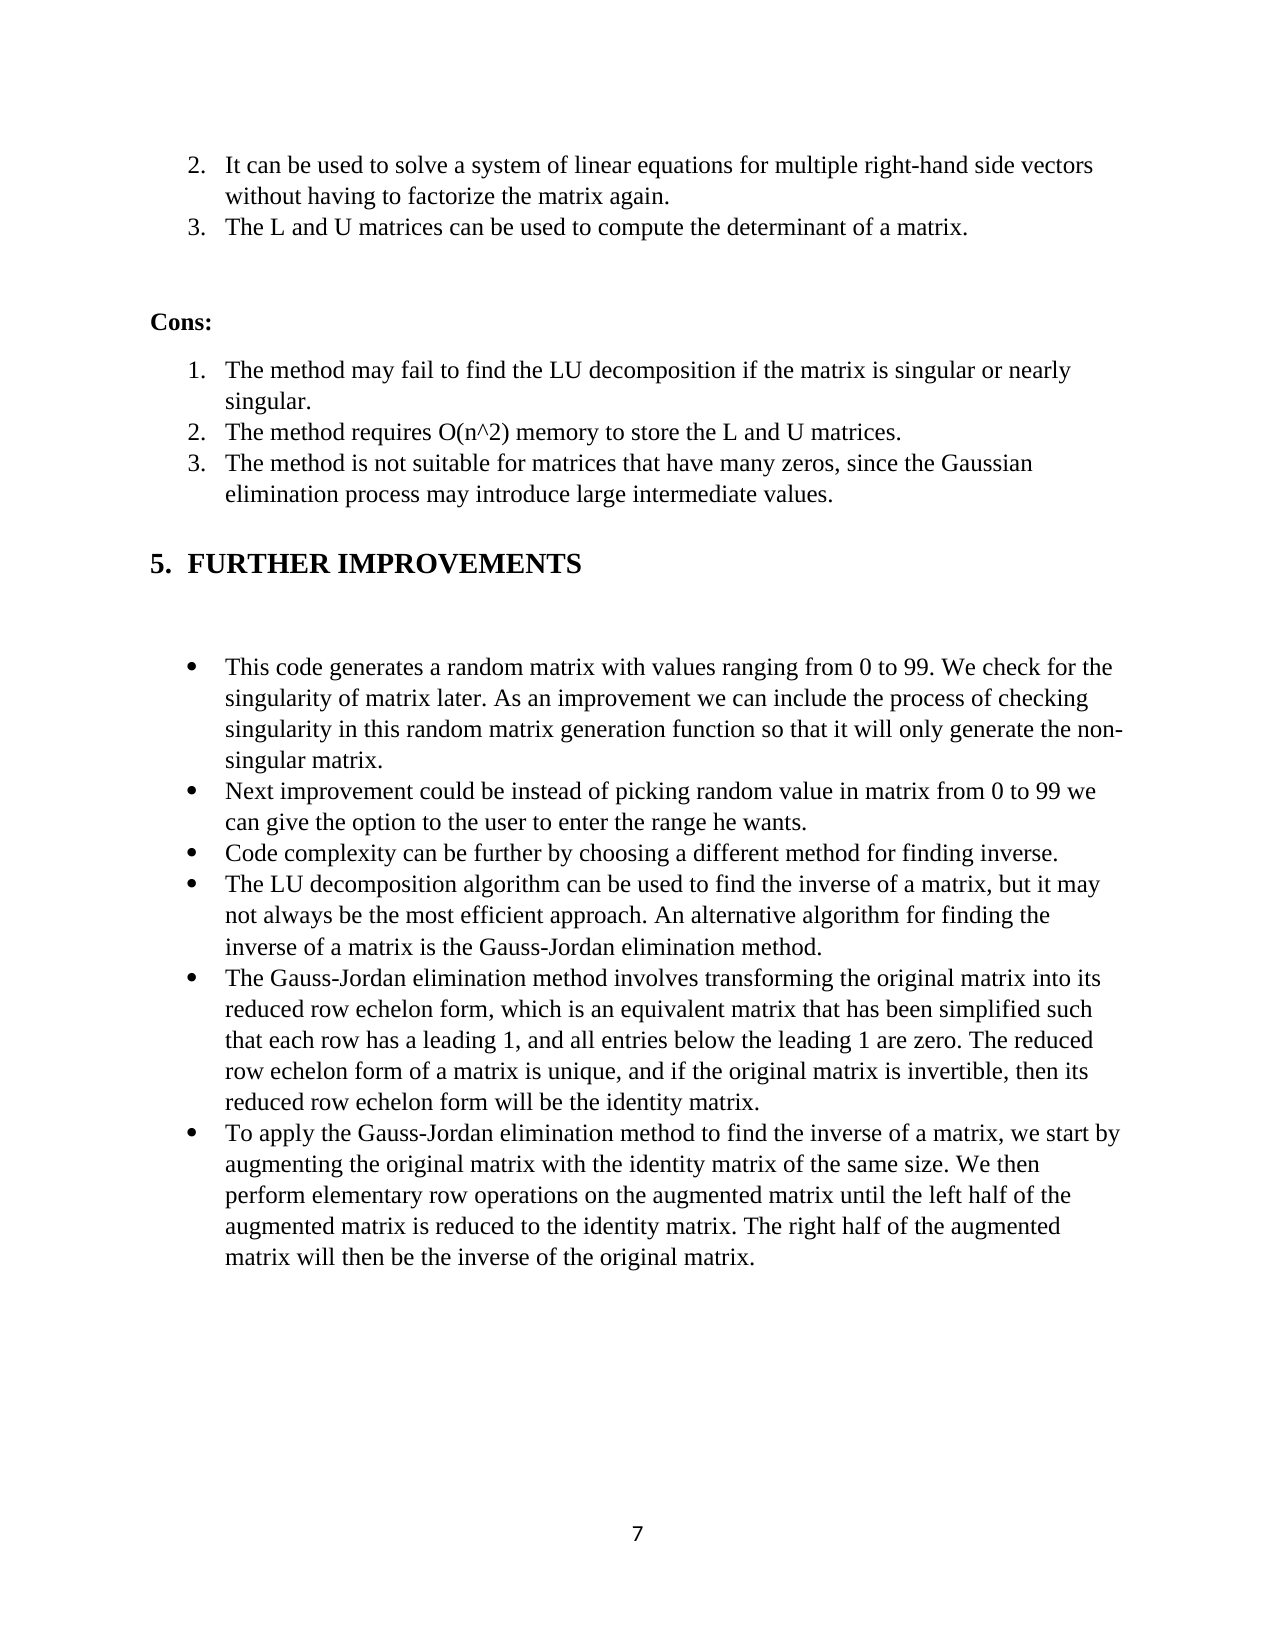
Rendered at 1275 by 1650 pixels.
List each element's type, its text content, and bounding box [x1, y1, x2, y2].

list FURTHER IMPROVEMENTS [150, 547, 1125, 580]
text Cons: [150, 307, 1125, 336]
list This code generates a random matrix with values ranging from 0 to 99. We check for the singularity of matrix later. As an improvement we can include the process of checking singularity in this random matrix generation function so that it will only generate the non-singular matrix. [187, 652, 1125, 774]
list The Gauss-Jordan elimination method involves transforming the original matrix into its reduced row echelon form, which is an equivalent matrix that has been simplified such that each row has a leading 1, and all entries below the leading 1 are zero. The reduced row echelon form of a matrix is unique, and if the original matrix is invertible, then its reduced row echelon form will be the identity matrix. [187, 963, 1125, 1116]
list Code complexity can be further by choosing a different method for finding inverse. [187, 838, 1125, 867]
list The L and U matrices can be used to compute the determinant of a matrix. [187, 212, 1125, 241]
list It can be used to solve a system of linear equations for multiple right-hand side vectors without having to factorize the matrix again. [187, 150, 1125, 210]
list The LU decomposition algorithm can be used to find the inverse of a matrix, but it may not always be the most efficient approach. An alternative algorithm for finding the inverse of a matrix is the Gauss-Jordan elimination method. [187, 869, 1125, 960]
list The method is not suitable for matrices that have many zeros, since the Gaussian elimination process may introduce large intermediate values. [187, 448, 1125, 508]
list To apply the Gauss-Jordan elimination method to find the inverse of a matrix, we start by augmenting the original matrix with the identity matrix of the same size. We then perform elementary row operations on the augmented matrix until the left half of the augmented matrix is reduced to the identity matrix. The right half of the augmented matrix will then be the inverse of the original matrix. [187, 1118, 1125, 1271]
list The method may fail to find the LU decomposition if the matrix is singular or nearly singular. [187, 355, 1125, 415]
list The method requires O(n^2) memory to store the L and U matrices. [187, 417, 1125, 446]
list Next improvement could be instead of picking random value in matrix from 0 to 99 we can give the option to the user to enter the range he wants. [187, 776, 1125, 836]
